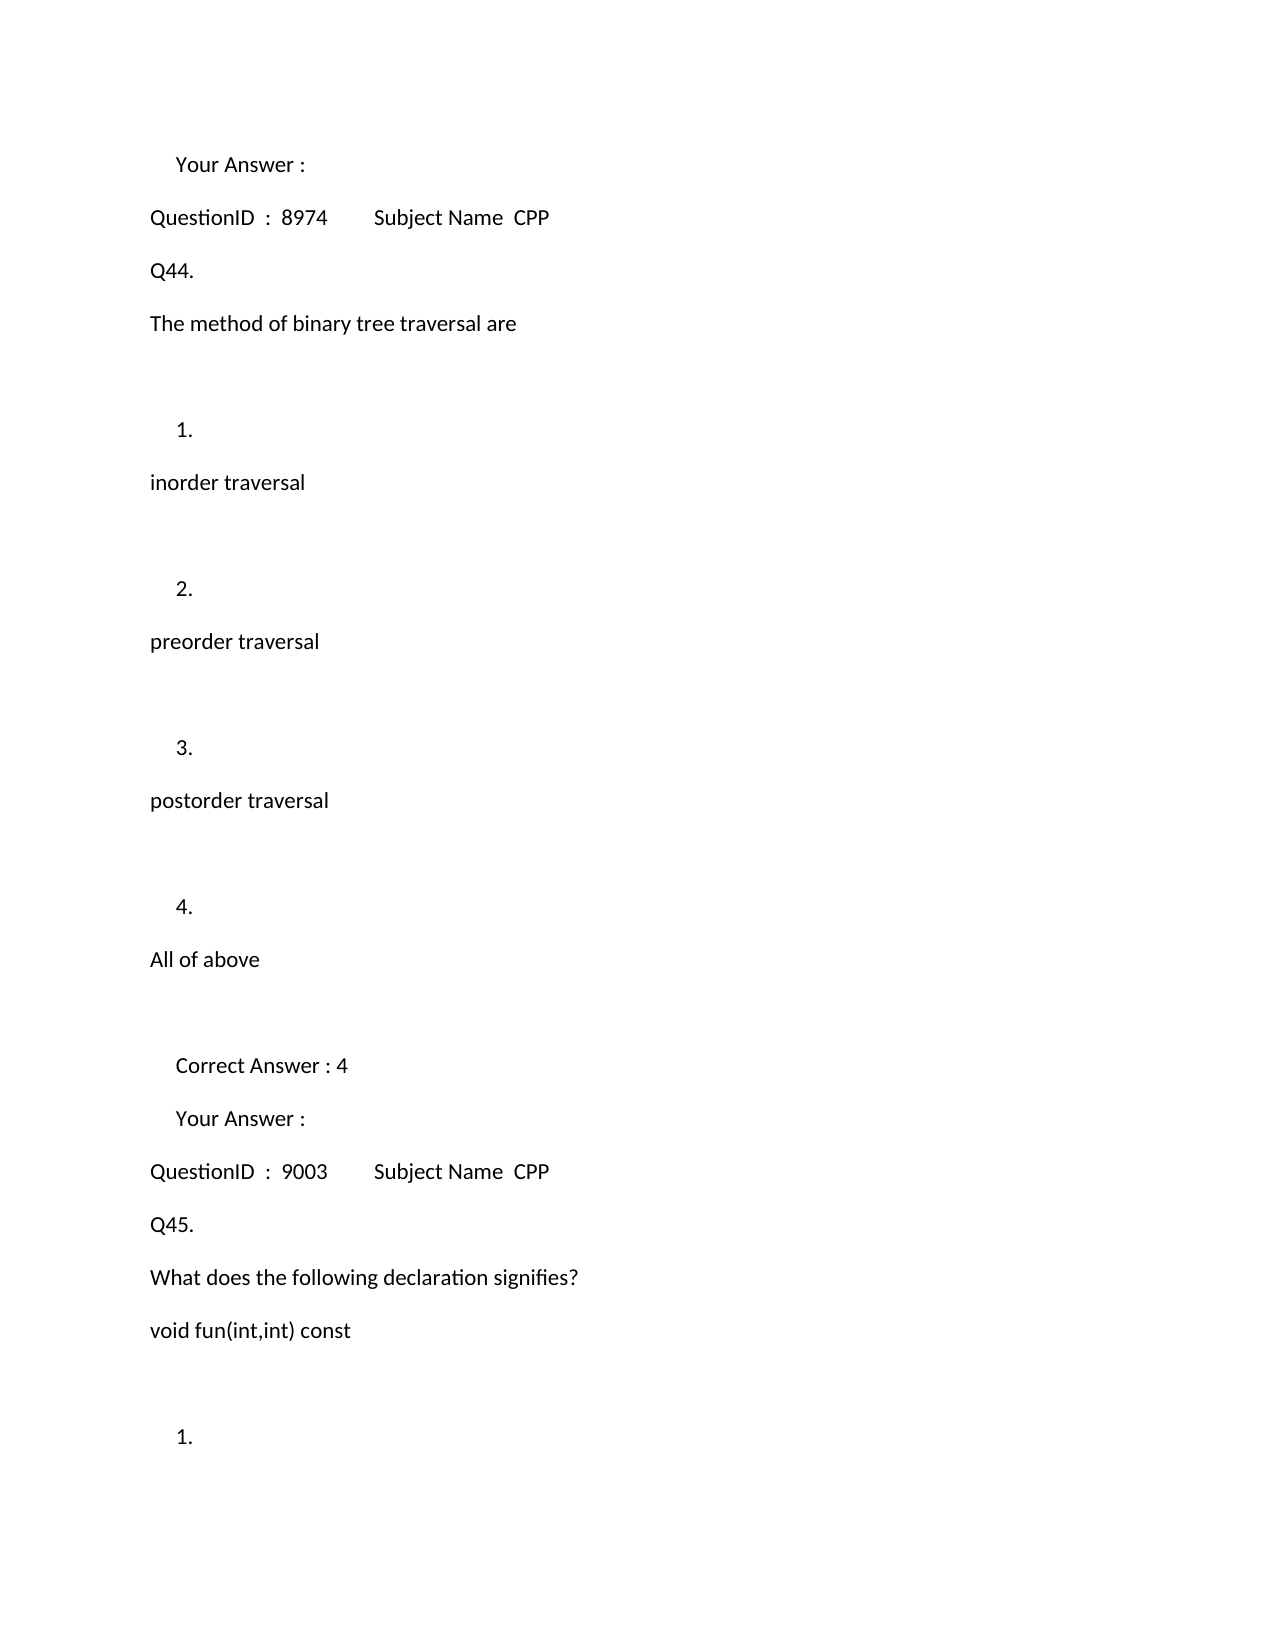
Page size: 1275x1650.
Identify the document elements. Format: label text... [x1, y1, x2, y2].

text preorder traversal [150, 627, 1125, 655]
text What does the following declaration signifies? [150, 1263, 1125, 1291]
text QuestionID : 9003 Subject Name CPP [150, 1157, 1125, 1185]
text QuestionID : 8974 Subject Name CPP [150, 203, 1125, 231]
text 1. [150, 1422, 1125, 1451]
text The method of binary tree traversal are [150, 309, 1125, 337]
text Your Answer : [150, 150, 1125, 178]
text All of above [150, 945, 1125, 973]
text 3. [150, 733, 1125, 761]
text Your Answer : [150, 1104, 1125, 1132]
text 1. [150, 415, 1125, 443]
text 2. [150, 574, 1125, 602]
text postorder traversal [150, 786, 1125, 814]
text Q44. [150, 256, 1125, 284]
text Correct Answer : 4 [150, 1051, 1125, 1079]
text void fun(int,int) const [150, 1316, 1125, 1344]
text Q45. [150, 1210, 1125, 1238]
text inorder traversal [150, 468, 1125, 496]
text 4. [150, 892, 1125, 920]
